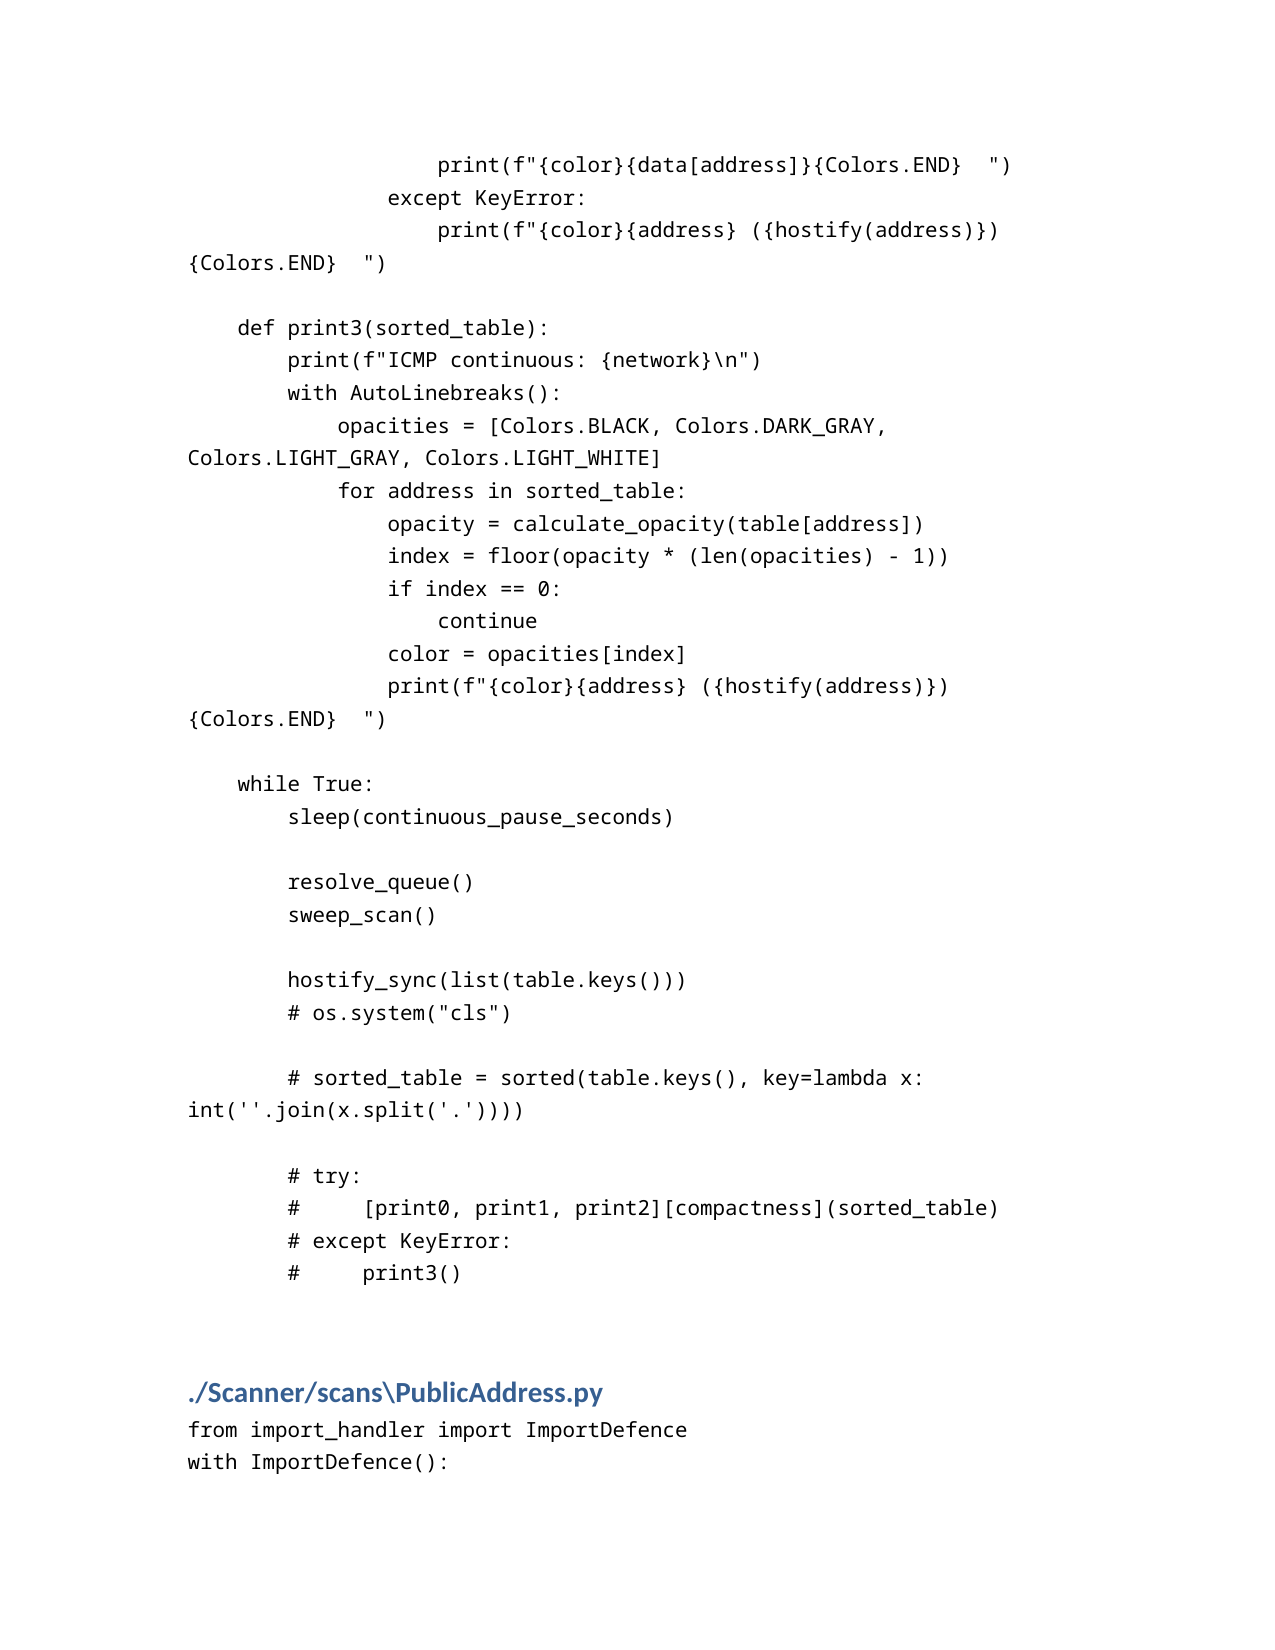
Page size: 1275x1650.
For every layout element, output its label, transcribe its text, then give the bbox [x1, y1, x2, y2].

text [187, 1415, 1087, 1476]
subtitle ./Scanner/scans\PublicAddress.py [187, 1374, 1087, 1409]
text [187, 150, 1087, 1319]
